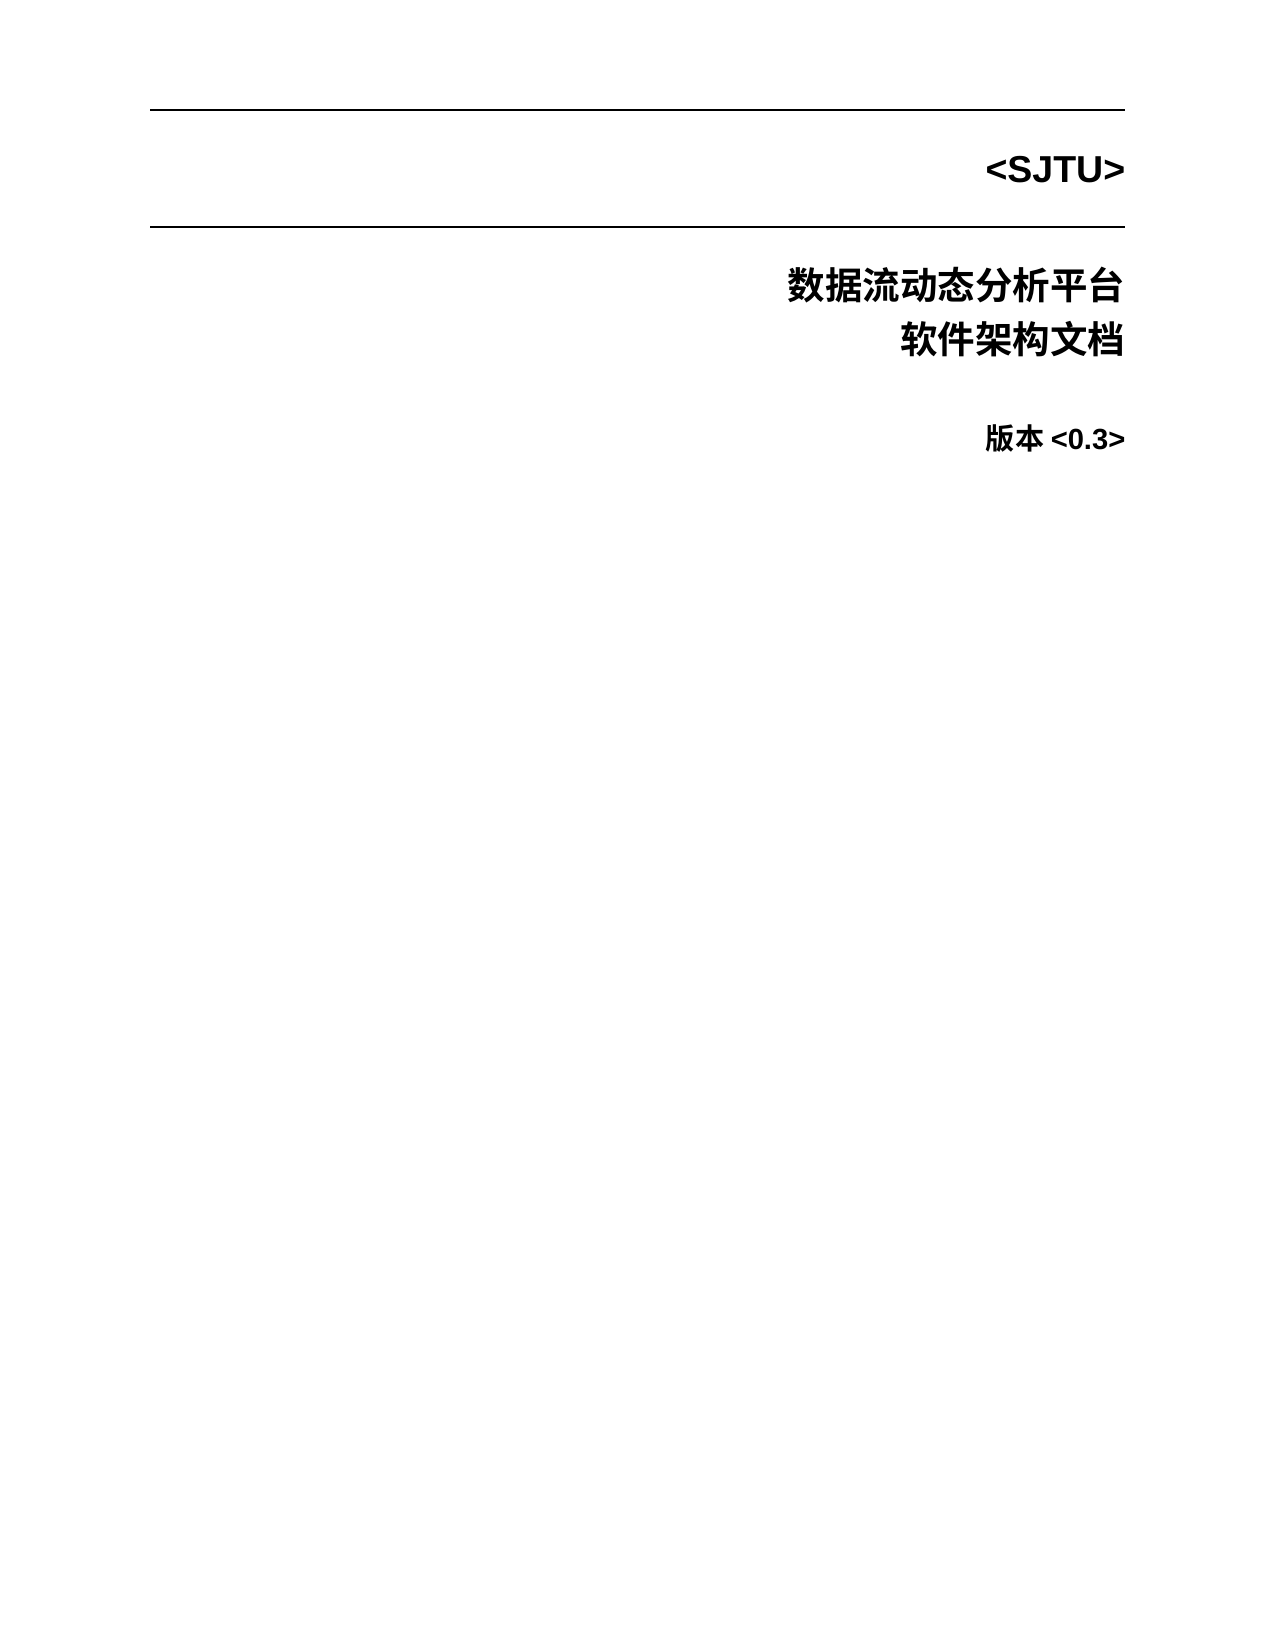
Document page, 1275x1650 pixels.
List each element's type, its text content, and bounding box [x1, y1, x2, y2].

title 软件架构文档 [150, 310, 1125, 364]
title 数据流动态分析平台 [150, 256, 1125, 310]
title 版本 <0.3> [150, 416, 1125, 458]
